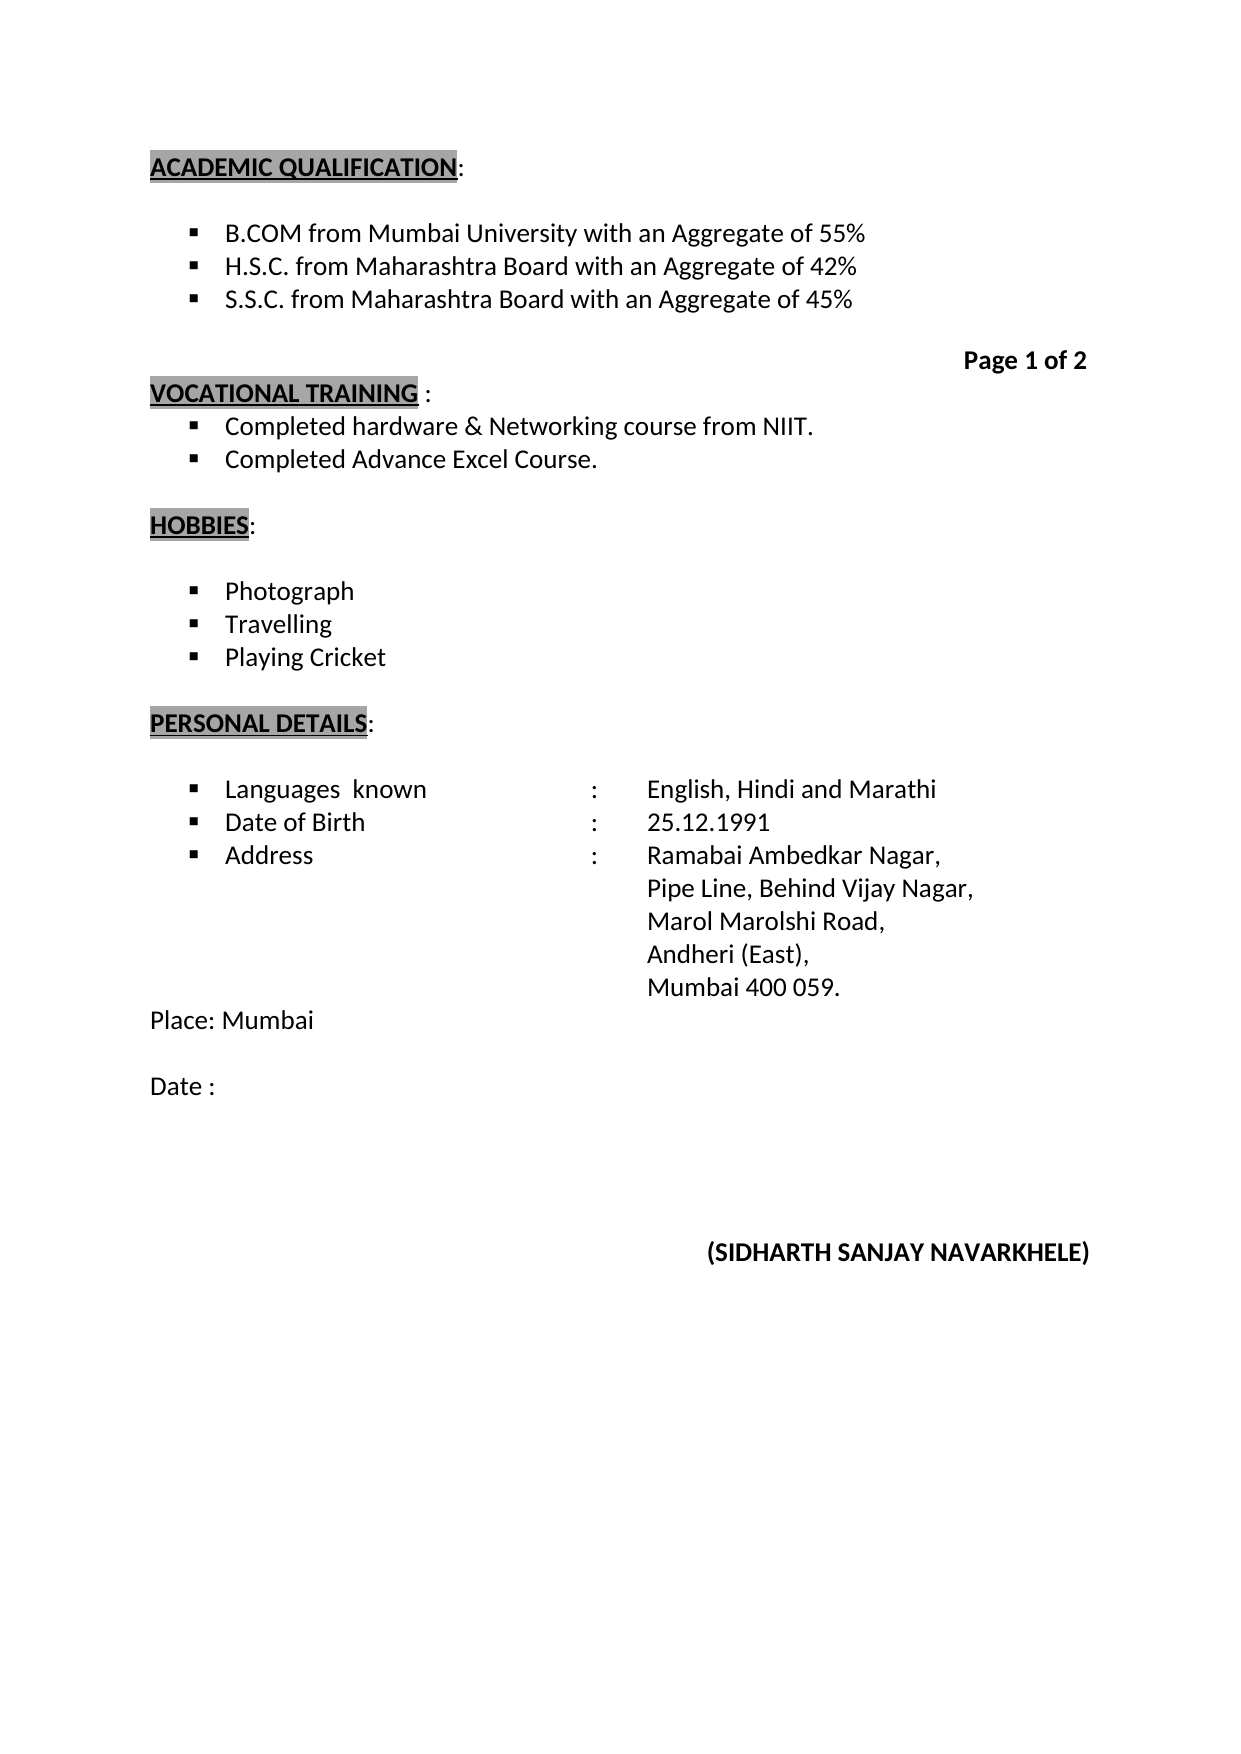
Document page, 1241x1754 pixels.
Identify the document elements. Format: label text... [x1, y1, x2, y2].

text Andheri (East), [150, 937, 1090, 971]
text PERSONAL DETAILS: [367, 706, 1090, 739]
text Mumbai 400 059. [150, 971, 1090, 1003]
list Photograph [187, 574, 1090, 607]
list Address : Ramabai Ambedkar Nagar, [187, 838, 1090, 871]
text VOCATIONAL TRAINING : [418, 376, 1090, 409]
text Marol Marolshi Road, [150, 904, 1090, 937]
text HOBBIES: [249, 508, 1090, 541]
list B.COM from Mumbai University with an Aggregate of 55% [187, 216, 1090, 249]
list Travelling [187, 607, 1090, 640]
list H.S.C. from Maharashtra Board with an Aggregate of 42% [187, 249, 1090, 282]
text ACADEMIC QUALIFICATION: [457, 150, 1090, 183]
text Place: Mumbai [150, 1003, 1090, 1037]
text (SIDHARTH SANJAY NAVARKHELE) [150, 1235, 1090, 1268]
list Date of Birth : 25.12.1991 [187, 805, 1090, 838]
text Page 1 of 2 [150, 343, 1090, 376]
list Languages known : English, Hindi and Marathi [187, 772, 1090, 805]
text Pipe Line, Behind Vijay Nagar, [150, 871, 1090, 904]
text Date : [150, 1069, 1090, 1103]
list Playing Cricket [187, 640, 1090, 673]
list S.S.C. from Maharashtra Board with an Aggregate of 45% [187, 282, 1090, 315]
list Completed Advance Excel Course. [187, 442, 1090, 475]
list Completed hardware & Networking course from NIIT. [187, 409, 1090, 442]
